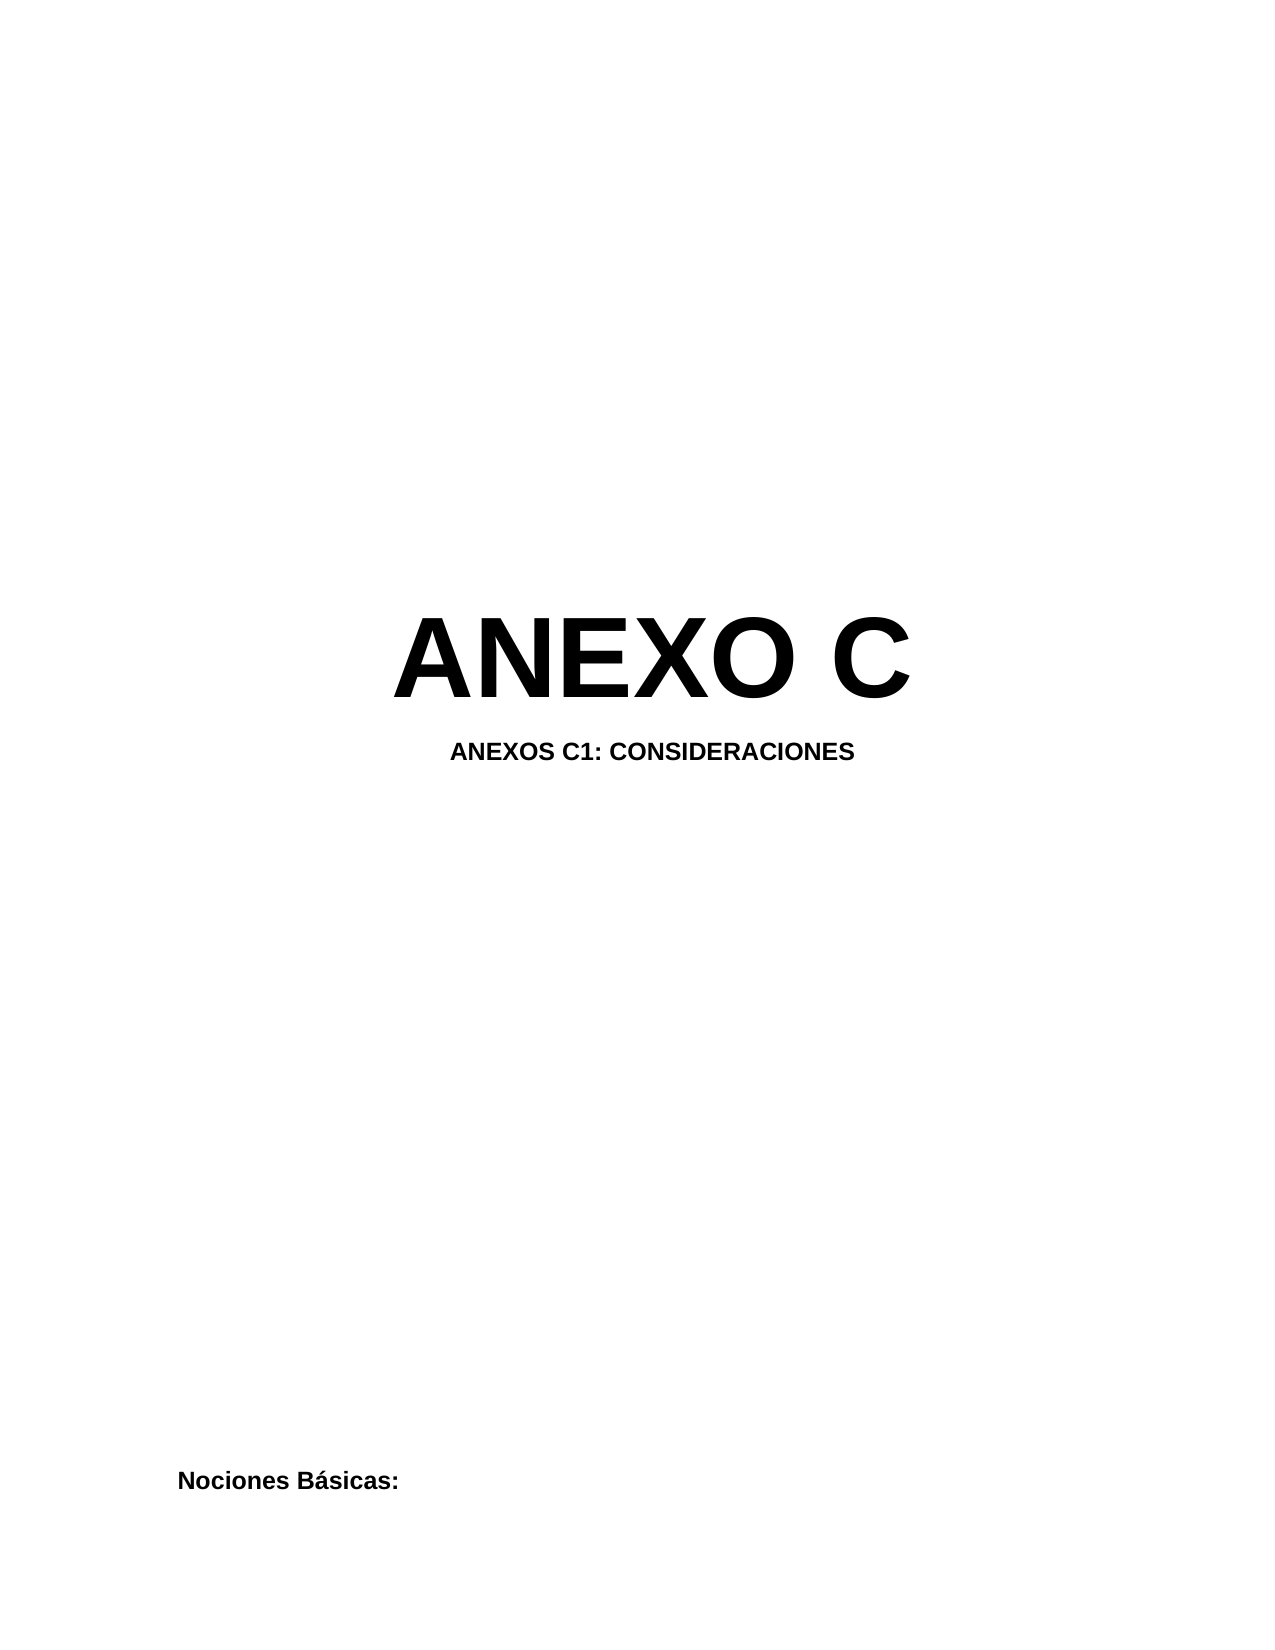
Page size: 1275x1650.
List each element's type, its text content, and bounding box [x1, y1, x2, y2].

text Nociones Básicas: [177, 1466, 1127, 1495]
subtitle ANEXO C [177, 590, 1127, 722]
subtitle ANEXOS C1: CONSIDERACIONES [177, 737, 1127, 766]
